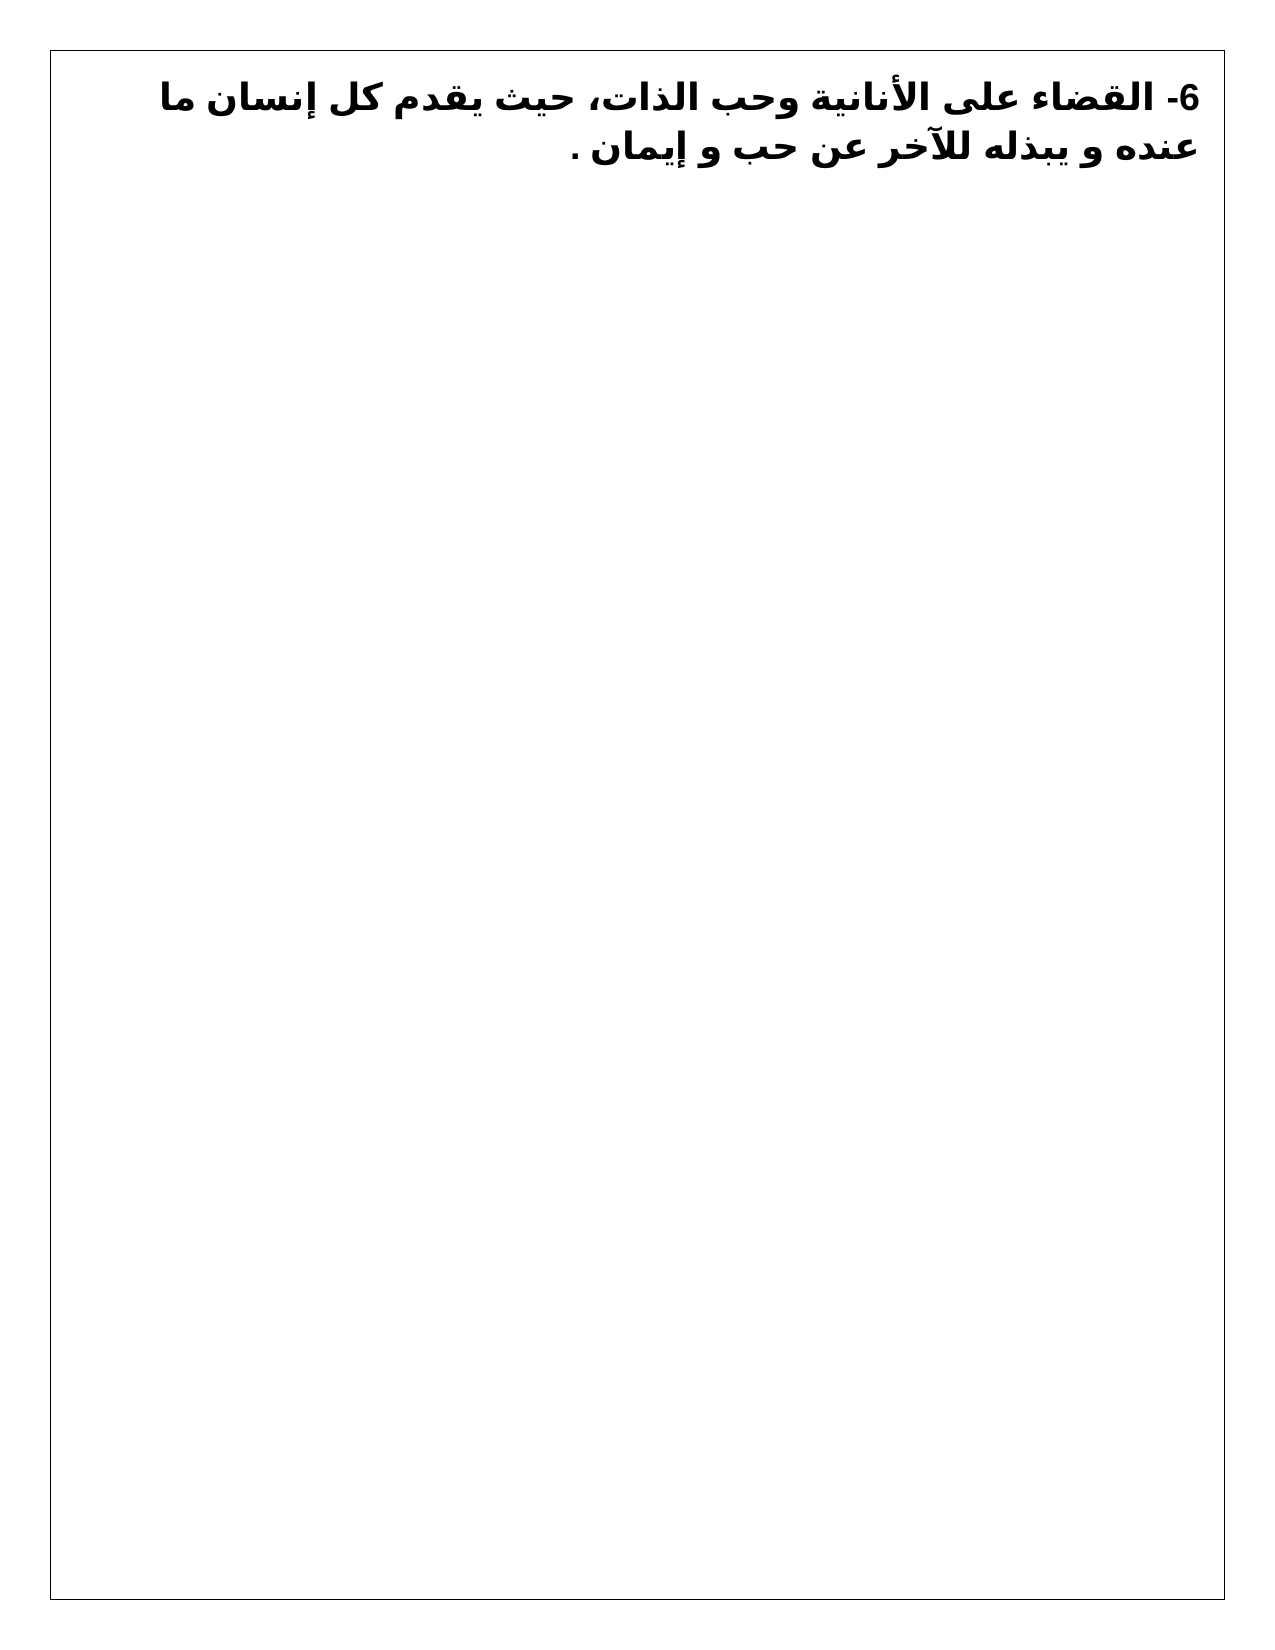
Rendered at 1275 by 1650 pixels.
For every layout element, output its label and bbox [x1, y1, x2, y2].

text [75, 75, 1200, 168]
